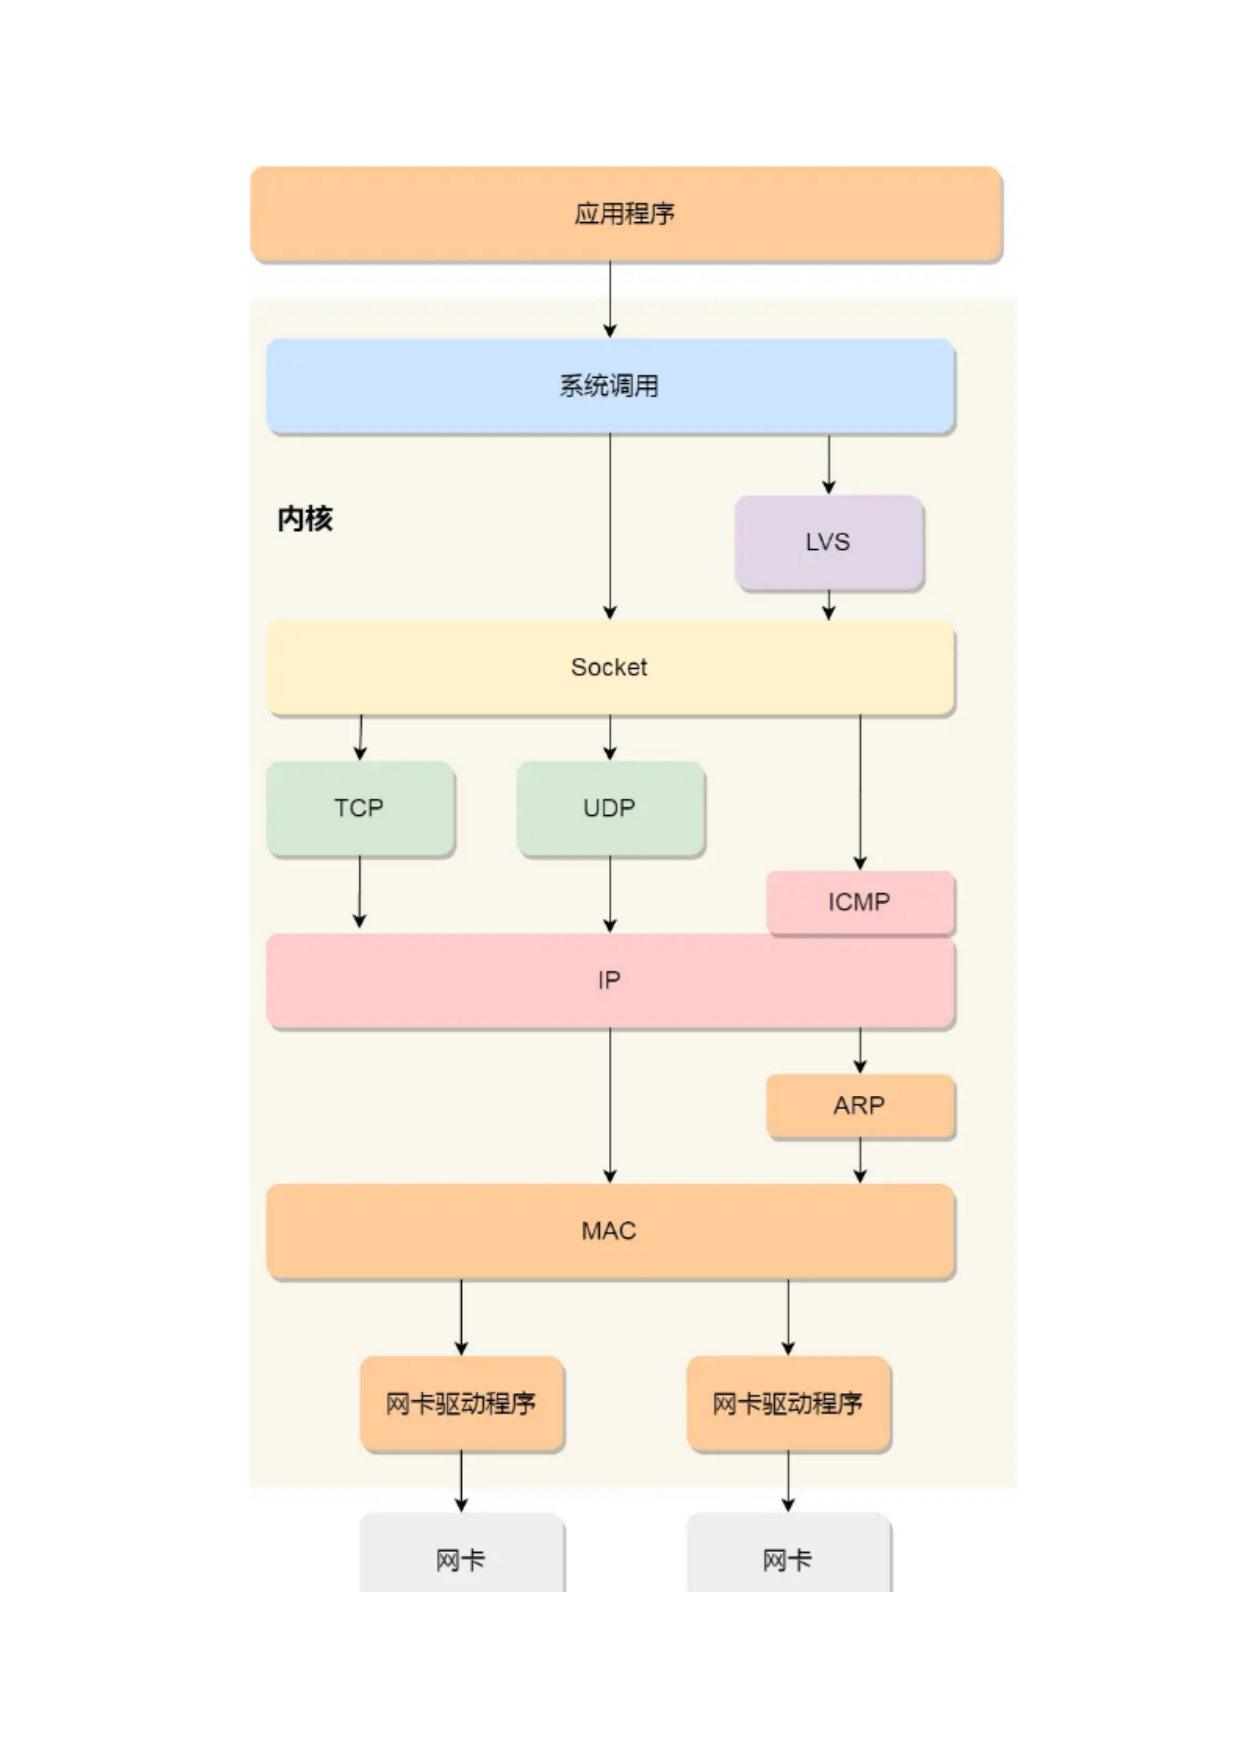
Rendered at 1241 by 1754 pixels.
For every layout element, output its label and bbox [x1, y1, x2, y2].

picture [231, 162, 1050, 1592]
